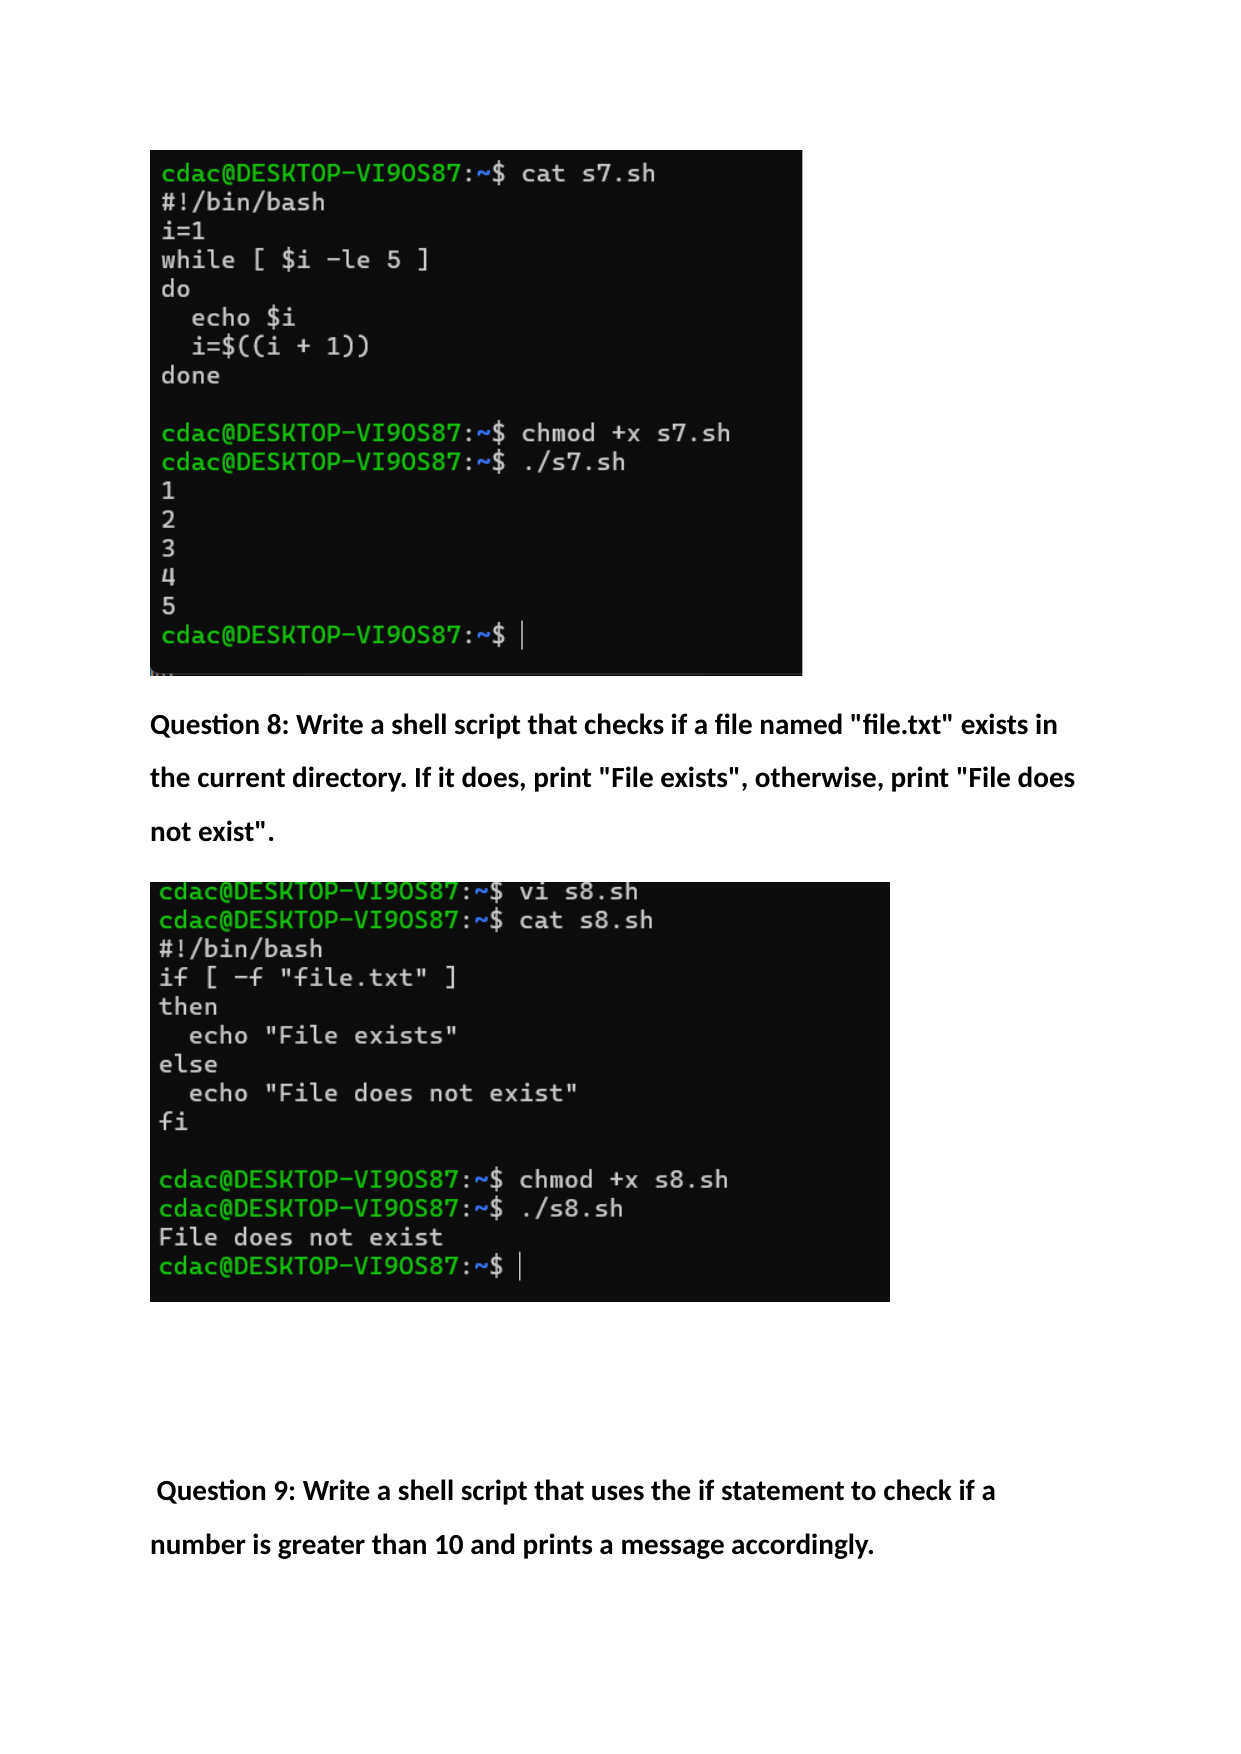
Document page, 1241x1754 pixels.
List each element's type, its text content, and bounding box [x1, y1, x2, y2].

picture [150, 150, 803, 676]
text Question 9: Write a shell script that uses the if statement to check if a number is greater than 10 and prints a message accordingly. [150, 1472, 1090, 1561]
picture [150, 882, 890, 1302]
text Question 8: Write a shell script that checks if a file named "file.txt" exists in the current directory. If it does, print "File exists", otherwise, print "File does not exist". [150, 706, 1090, 848]
